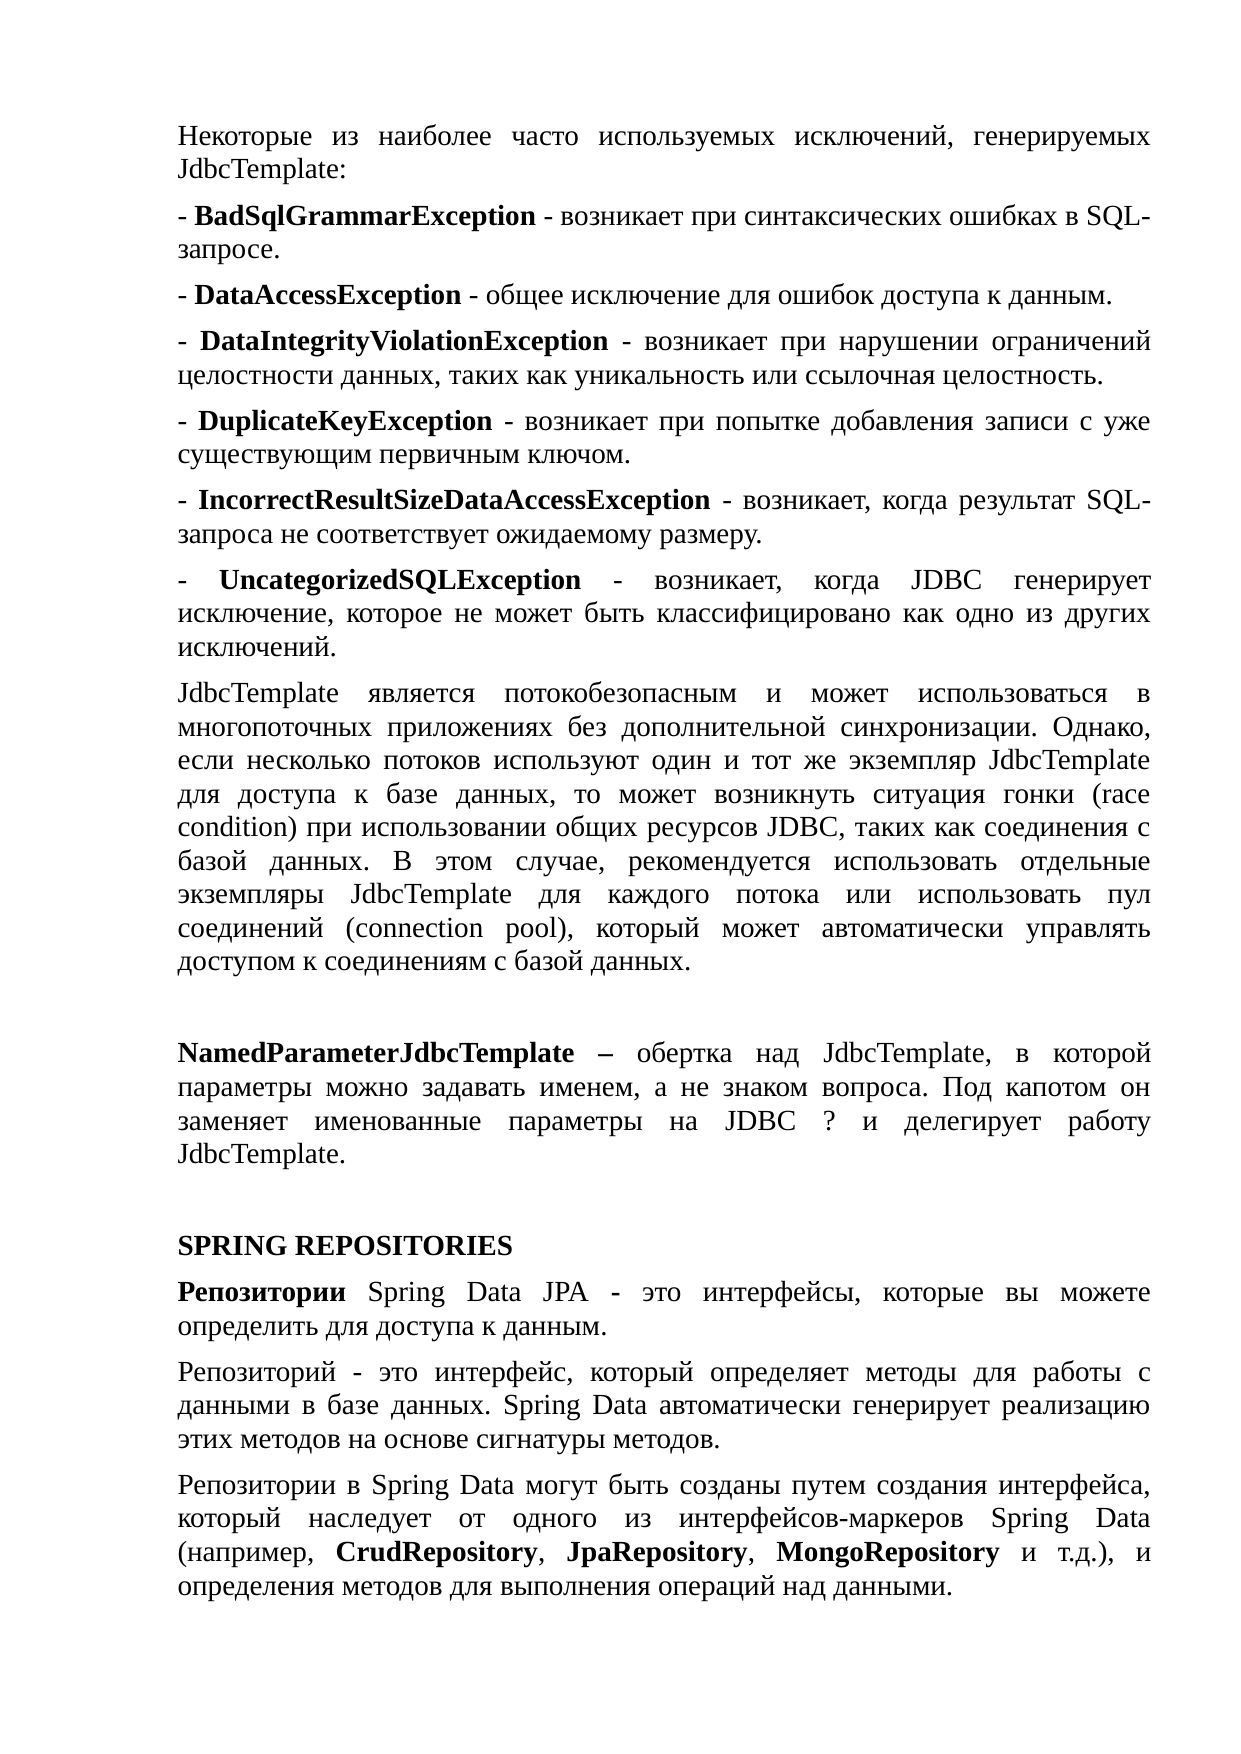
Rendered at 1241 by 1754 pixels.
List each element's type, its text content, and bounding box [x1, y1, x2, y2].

text Репозитории в Spring Data могут быть созданы путем создания интерфейса, который наследует от одного из интерфейсов-маркеров Spring Data (например, CrudRepository, JpaRepository, MongoRepository и т.д.), и определения методов для выполнения операций над данными. [177, 1467, 1152, 1601]
text - DataIntegrityViolationException - возникает при нарушении ограничений целостности данных, таких как уникальность или ссылочная целостность. [177, 323, 1152, 390]
text Некоторые из наиболее часто используемых исключений, генерируемых JdbcTemplate: [177, 118, 1152, 185]
text JdbcTemplate является потокобезопасным и может использоваться в многопоточных приложениях без дополнительной синхронизации. Однако, если несколько потоков используют один и тот же экземпляр JdbcTemplate для доступа к базе данных, то может возникнуть ситуация гонки (race condition) при использовании общих ресурсов JDBC, таких как соединения с базой данных. В этом случае, рекомендуется использовать отдельные экземпляры JdbcTemplate для каждого потока или использовать пул соединений (connection pool), который может автоматически управлять доступом к соединениям с базой данных. [177, 675, 1152, 977]
text SPRING REPOSITORIES [177, 1228, 1152, 1262]
text - DataAccessException - общее исключение для ошибок доступа к данным. [177, 277, 1152, 311]
text - UncategorizedSQLException - возникает, когда JDBC генерирует исключение, которое не может быть классифицировано как одно из других исключений. [177, 562, 1152, 663]
text - BadSqlGrammarException - возникает при синтаксических ошибках в SQL-запросе. [177, 198, 1152, 265]
text Репозитории Spring Data JPA - это интерфейсы, которые вы можете определить для доступа к данным. [177, 1274, 1152, 1341]
text - DuplicateKeyException - возникает при попытке добавления записи с уже существующим первичным ключом. [177, 403, 1152, 470]
text NamedParameterJdbcTemplate – обертка над JdbcTemplate, в которой параметры можно задавать именем, а не знаком вопроса. Под капотом он заменяет именованные параметры на JDBC ? и делегирует работу JdbcTemplate. [177, 1036, 1152, 1170]
text - IncorrectResultSizeDataAccessException - возникает, когда результат SQL-запроса не соответствует ожидаемому размеру. [177, 482, 1152, 549]
text Репозиторий - это интерфейс, который определяет методы для работы с данными в базе данных. Spring Data автоматически генерирует реализацию этих методов на основе сигнатуры методов. [177, 1354, 1152, 1454]
